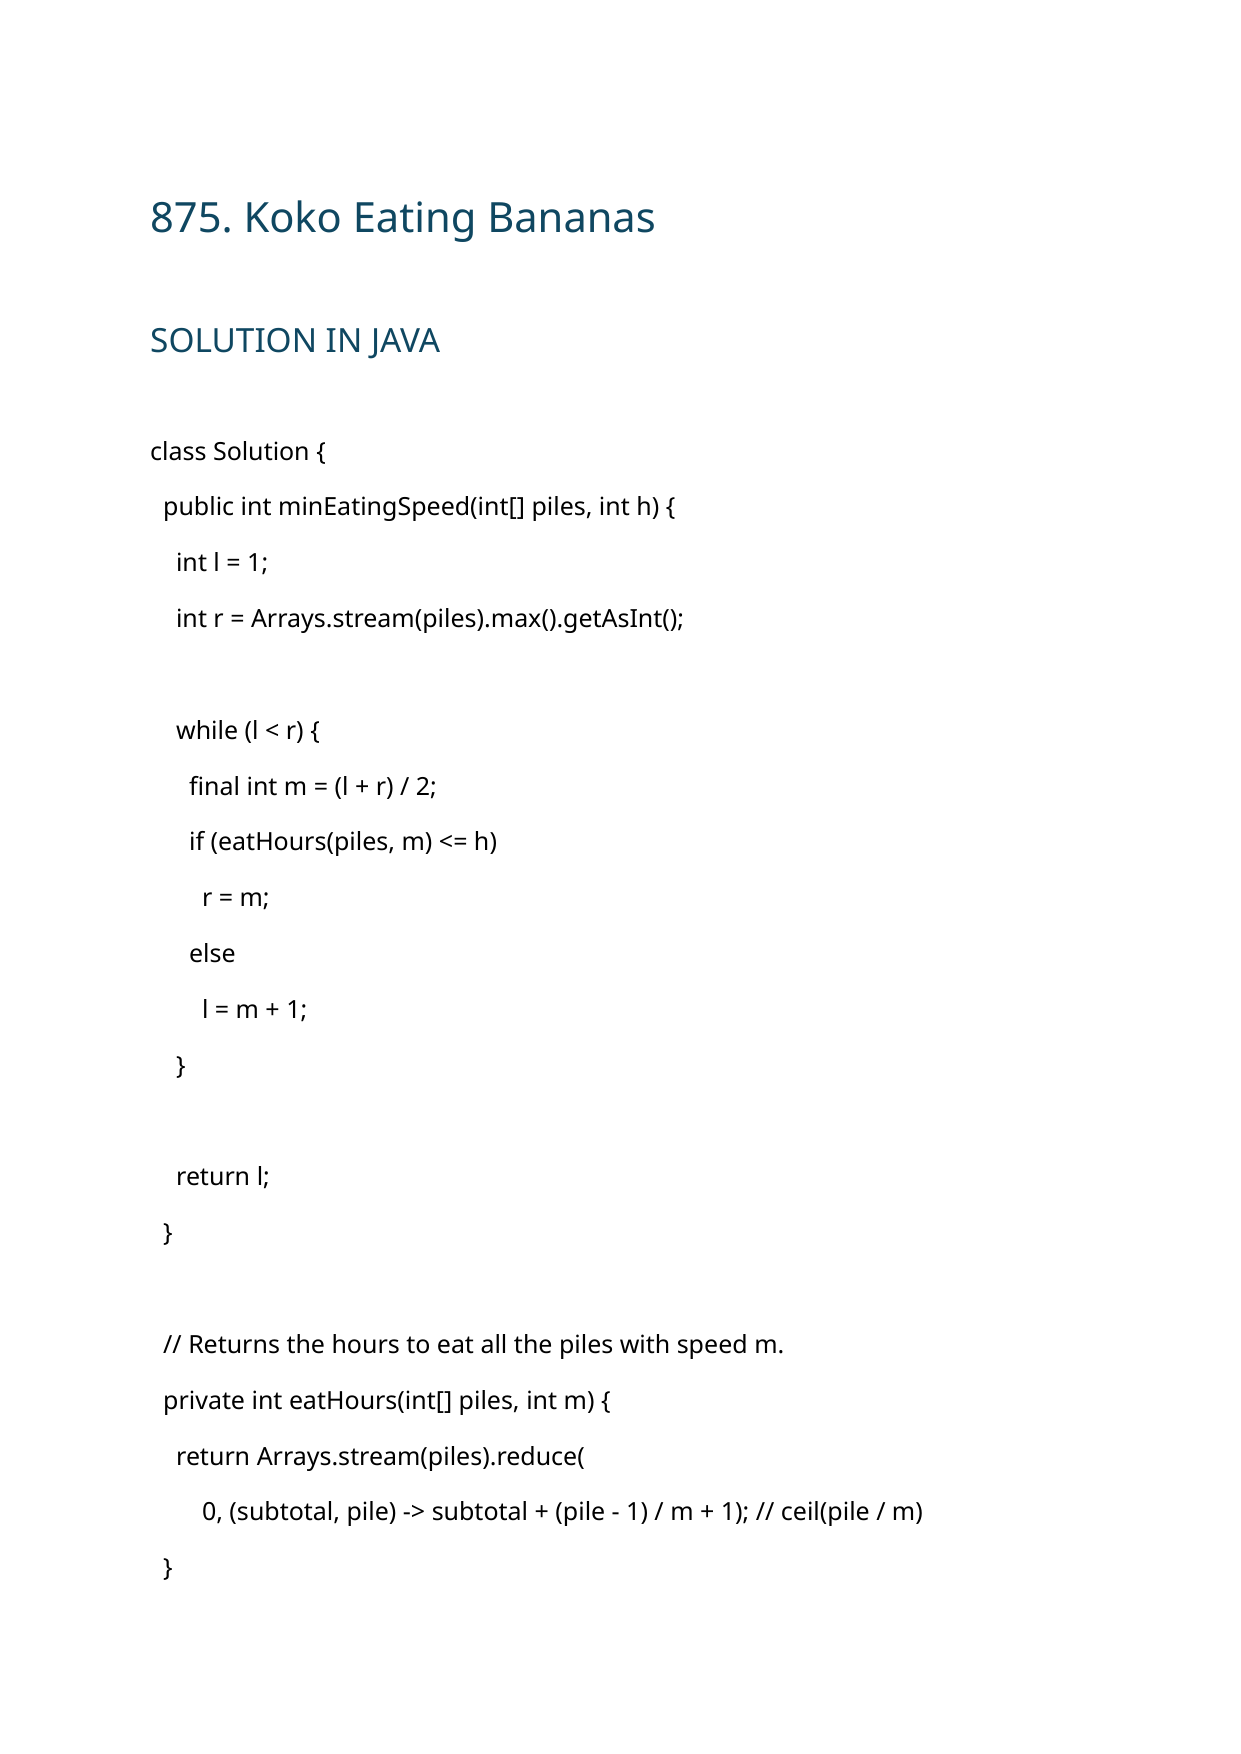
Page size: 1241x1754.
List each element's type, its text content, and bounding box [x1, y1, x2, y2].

subtitle SOLUTION IN JAVA [150, 317, 1090, 362]
text public int minEatingSpeed(int[] piles, int h) { [150, 489, 1090, 523]
text int r = Arrays.stream(piles).max().getAsInt(); [150, 601, 1090, 635]
subtitle 875. Koko Eating Bananas [150, 187, 1090, 244]
text while (l < r) { [150, 712, 1090, 746]
text r = m; [150, 880, 1090, 914]
text class Solution { [150, 433, 1090, 467]
text 0, (subtotal, pile) -> subtotal + (pile - 1) / m + 1); // ceil(pile / m) [150, 1494, 1090, 1528]
text if (eatHours(piles, m) <= h) [150, 824, 1090, 858]
text return Arrays.stream(piles).reduce( [150, 1438, 1090, 1472]
text } [150, 1047, 1090, 1081]
text // Returns the hours to eat all the piles with speed m. [150, 1327, 1090, 1361]
text l = m + 1; [150, 992, 1090, 1026]
text return l; [150, 1159, 1090, 1193]
text int l = 1; [150, 545, 1090, 579]
text private int eatHours(int[] piles, int m) { [150, 1382, 1090, 1416]
text } [150, 1550, 1090, 1584]
text final int m = (l + r) / 2; [150, 768, 1090, 802]
text else [150, 936, 1090, 970]
text } [150, 1215, 1090, 1249]
